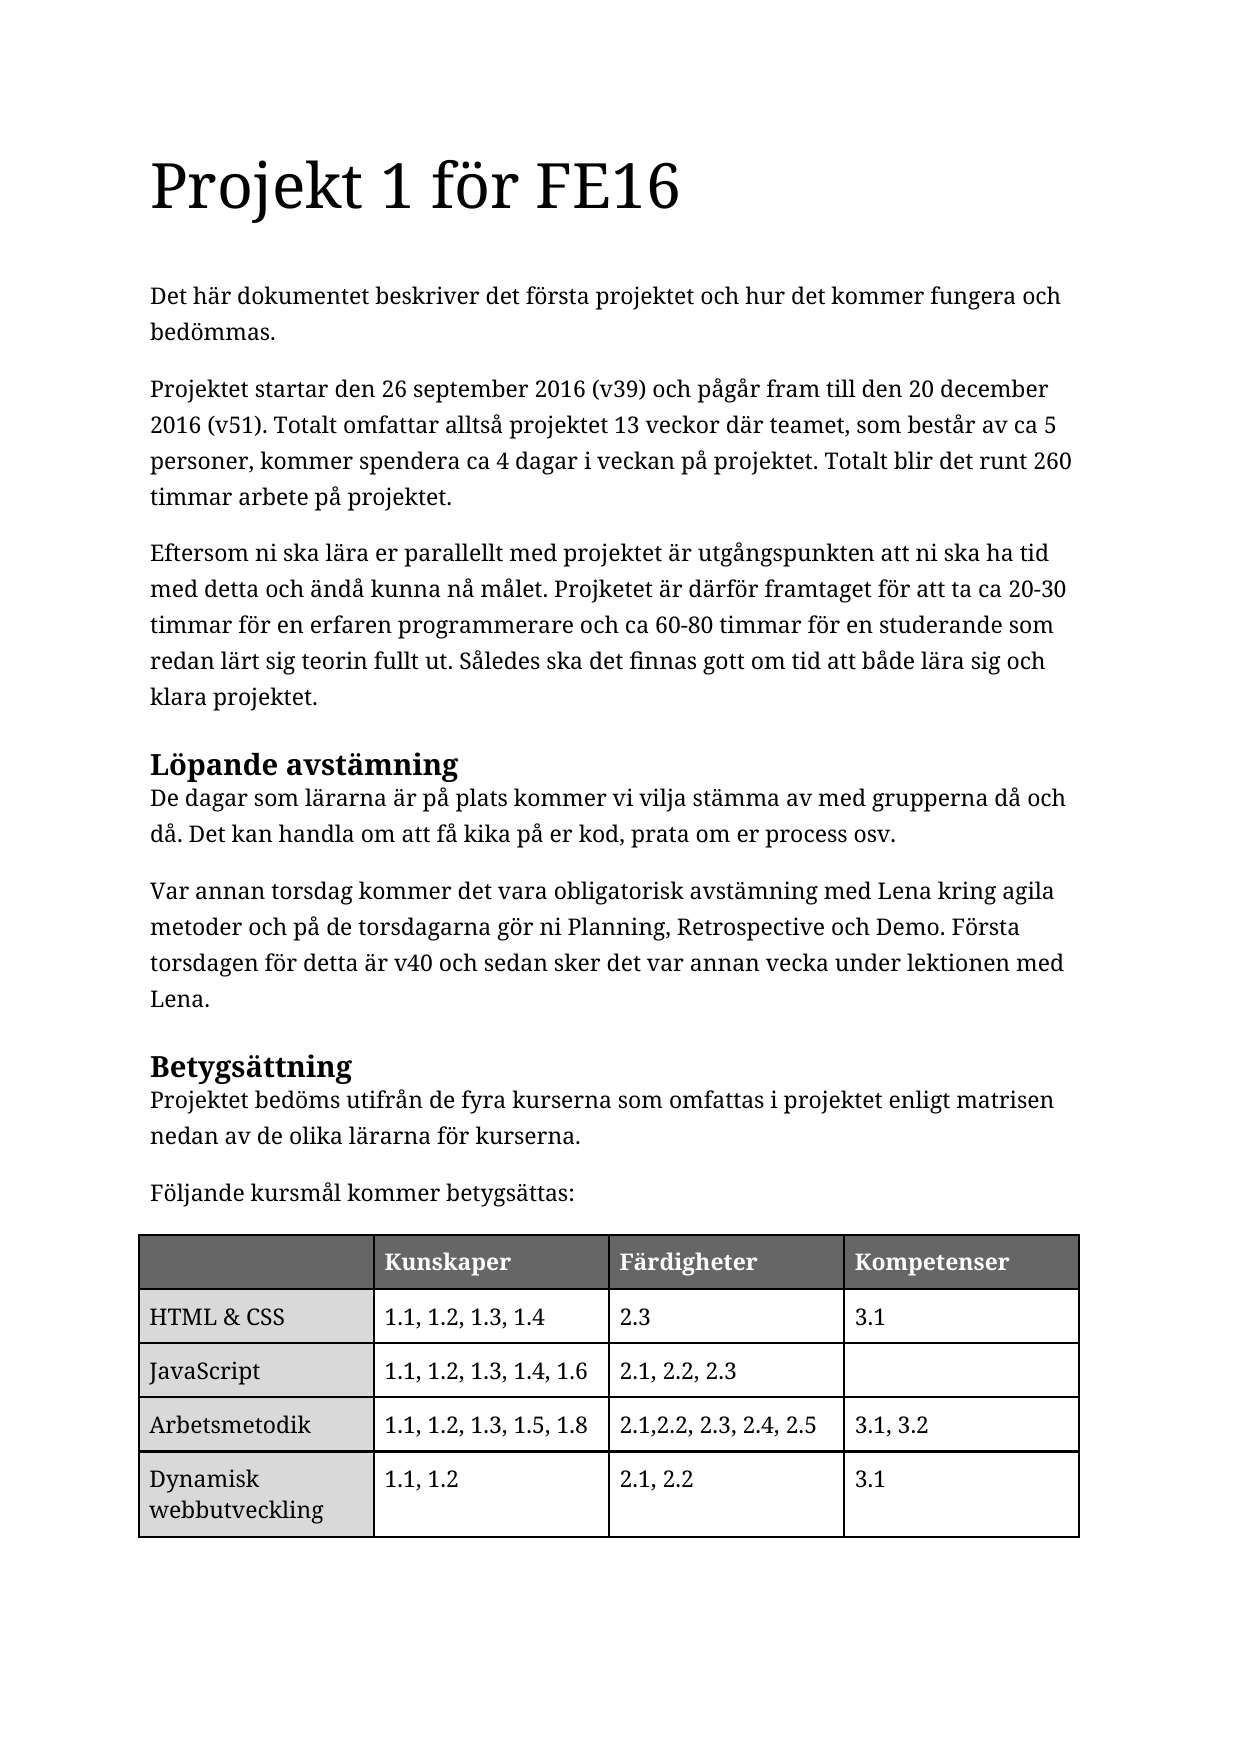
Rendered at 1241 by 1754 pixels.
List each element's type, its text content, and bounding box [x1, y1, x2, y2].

table_cell 2.3 [610, 1290, 843, 1342]
table_cell Dynamisk webbutveckling [140, 1453, 373, 1536]
table_cell HTML & CSS [140, 1290, 373, 1342]
table_cell [845, 1344, 1078, 1396]
table_cell Arbetsmetodik [140, 1398, 373, 1450]
table_cell 3.1 [845, 1453, 1078, 1536]
table_cell 3.1, 3.2 [845, 1398, 1078, 1450]
table_cell 1.1, 1.2, 1.3, 1.5, 1.8 [375, 1398, 608, 1450]
text De dagar som lärarna är på plats kommer vi vilja stämma av med grupperna då och då. Det kan handla om att få kika på er kod, prata om er process osv. [150, 782, 1090, 849]
subtitle Projekt 1 för FE16 [150, 150, 1090, 223]
text Följande kursmål kommer betygsättas: [150, 1177, 1090, 1208]
table_cell 2.1,2.2, 2.3, 2.4, 2.5 [610, 1398, 843, 1450]
text Eftersom ni ska lära er parallellt med projektet är utgångspunkten att ni ska ha tid med detta och ändå kunna nå målet. Projketet är därför framtaget för att ta ca 20-30 timmar för en erfaren programmerare och ca 60-80 timmar för en studerande som redan lärt sig teorin fullt ut. Således ska det finnas gott om tid att både lära sig och klara projektet. [150, 537, 1090, 712]
table_header Kunskaper [375, 1236, 608, 1288]
table_header Färdigheter [610, 1236, 843, 1288]
text Det här dokumentet beskriver det första projektet och hur det kommer fungera och bedömmas. [150, 280, 1090, 347]
table_header [140, 1236, 373, 1288]
table_cell 2.1, 2.2, 2.3 [610, 1344, 843, 1396]
text Projektet startar den 26 september 2016 (v39) och pågår fram till den 20 december 2016 (v51). Totalt omfattar alltså projektet 13 veckor där teamet, som består av ca 5 personer, kommer spendera ca 4 dagar i veckan på projektet. Totalt blir det runt 260 timmar arbete på projektet. [150, 373, 1090, 512]
text Projektet bedöms utifrån de fyra kurserna som omfattas i projektet enligt matrisen nedan av de olika lärarna för kurserna. [150, 1084, 1090, 1151]
table_header Kompetenser [845, 1236, 1078, 1288]
table_cell 3.1 [845, 1290, 1078, 1342]
subtitle Löpande avstämning [150, 748, 1090, 782]
table_cell 1.1, 1.2 [375, 1453, 608, 1536]
subtitle Betygsättning [150, 1050, 1090, 1084]
table_cell 1.1, 1.2, 1.3, 1.4 [375, 1290, 608, 1342]
table_cell JavaScript [140, 1344, 373, 1396]
table_cell 2.1, 2.2 [610, 1453, 843, 1536]
table_cell 1.1, 1.2, 1.3, 1.4, 1.6 [375, 1344, 608, 1396]
text Var annan torsdag kommer det vara obligatorisk avstämning med Lena kring agila metoder och på de torsdagarna gör ni Planning, Retrospective och Demo. Första torsdagen för detta är v40 och sedan sker det var annan vecka under lektionen med Lena. [150, 875, 1090, 1014]
